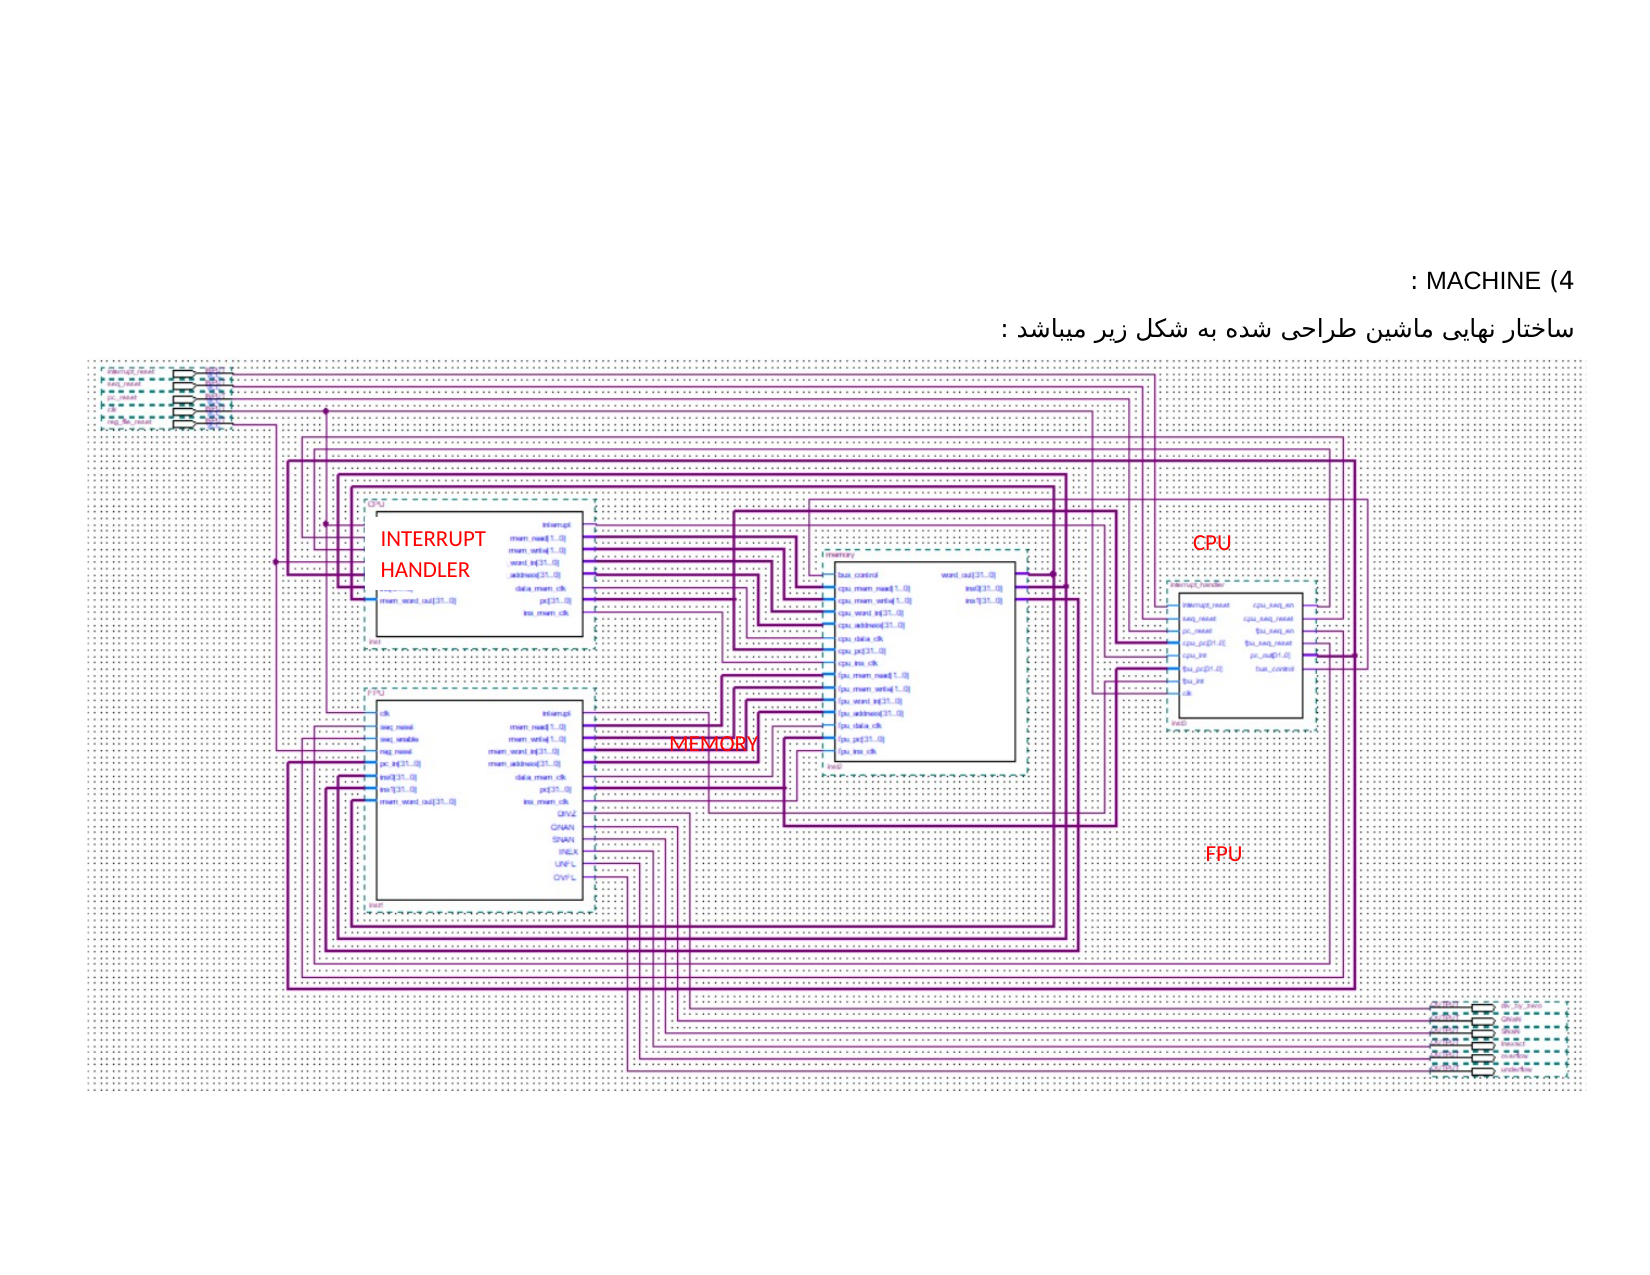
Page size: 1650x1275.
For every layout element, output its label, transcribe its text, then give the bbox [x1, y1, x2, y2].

text 4) MACHINE : [75, 266, 1575, 295]
picture [87, 357, 1587, 1091]
text ساختار نهایی ماشین طراحی شده به شکل زیر میباشد : [75, 314, 1575, 343]
